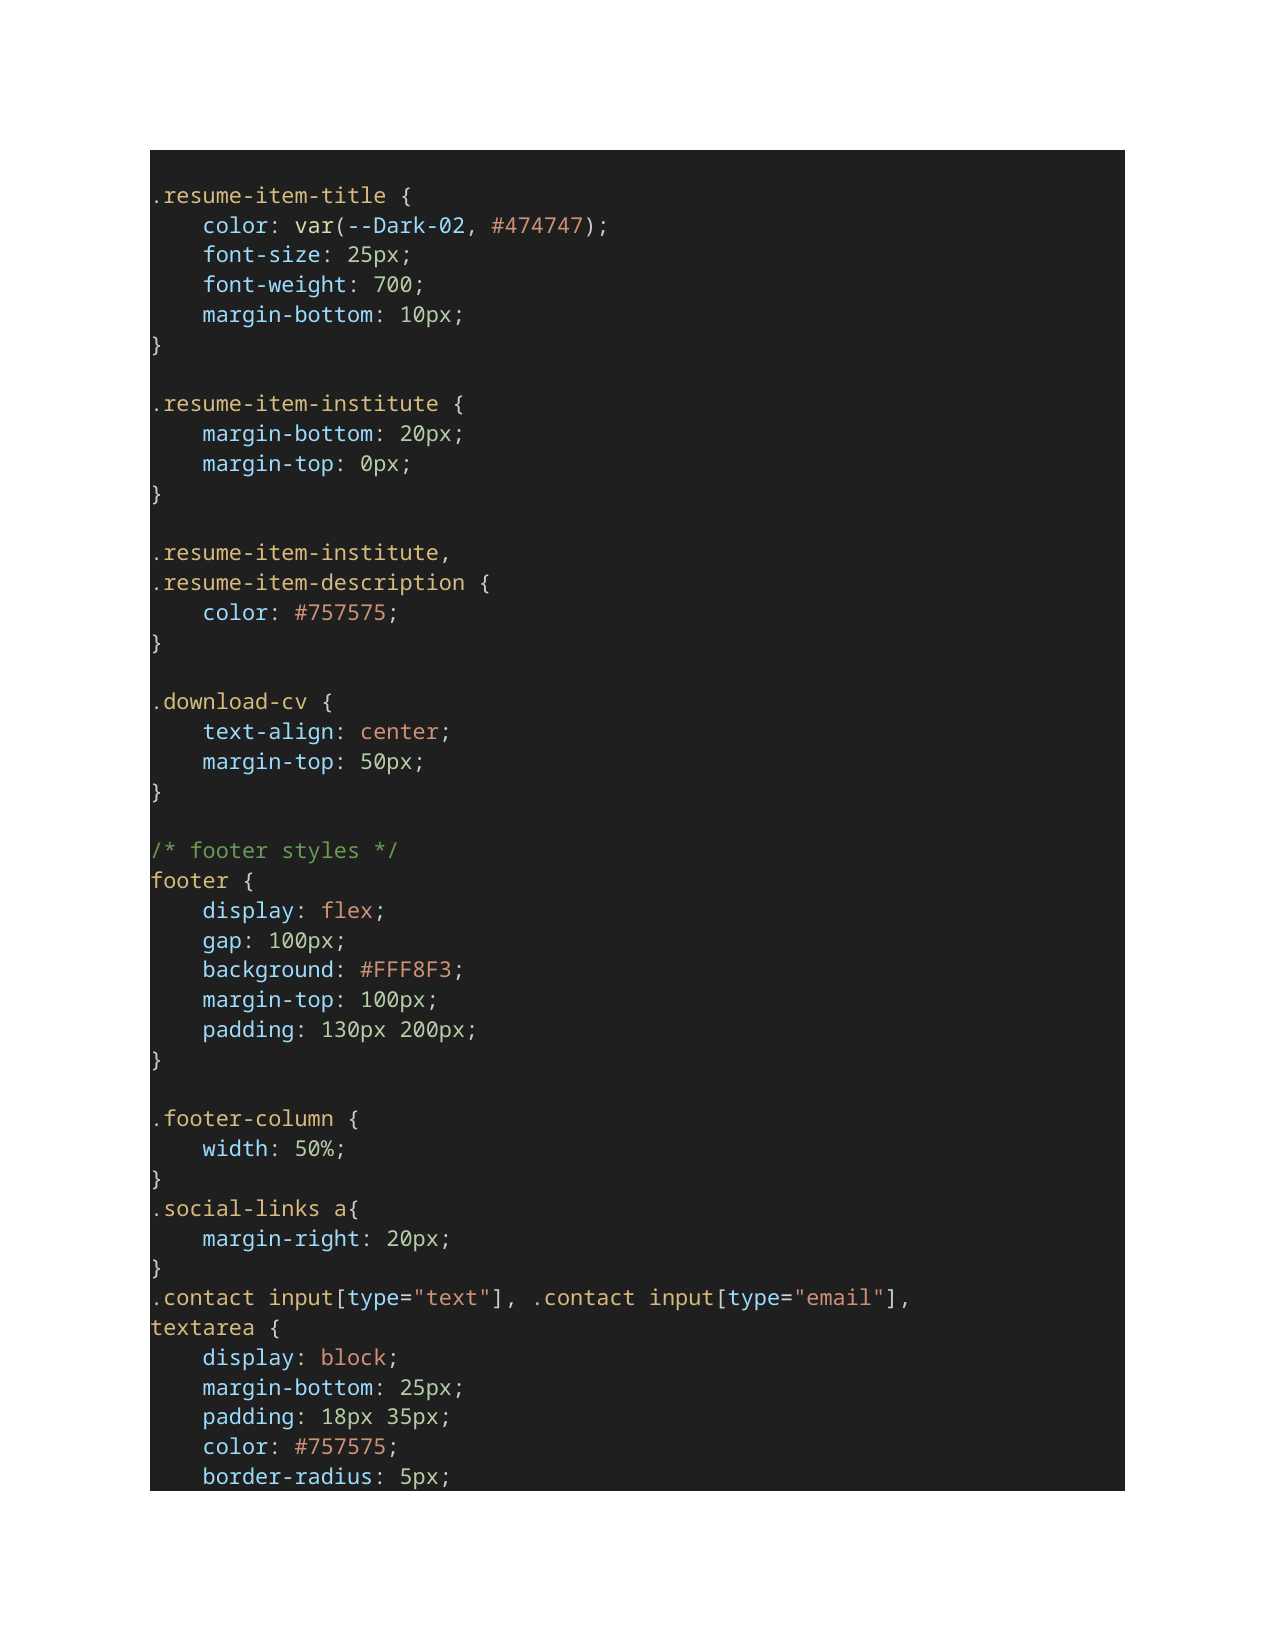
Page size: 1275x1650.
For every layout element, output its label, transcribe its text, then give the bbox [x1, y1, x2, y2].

text margin-top: 100px; [150, 984, 1125, 1014]
text width: 50%; [150, 1133, 1125, 1163]
text } [150, 1252, 1125, 1282]
text .resume-item-institute, [150, 537, 1125, 567]
text text-align: center; [150, 716, 1125, 746]
text color: var(--Dark-02, #474747); [150, 209, 1125, 239]
text textarea { [150, 1312, 1125, 1342]
text } [150, 776, 1125, 805]
text display: block; [150, 1342, 1125, 1371]
text font-weight: 700; [150, 269, 1125, 299]
text color: #757575; [150, 597, 1125, 627]
text .footer-column { [150, 1103, 1125, 1133]
text .contact input[type="text"], .contact input[type="email"], [150, 1282, 1125, 1312]
text } [150, 478, 1125, 507]
text .resume-item-title { [150, 180, 1125, 209]
text color: #757575; [150, 1431, 1125, 1461]
text margin-top: 50px; [150, 746, 1125, 776]
text footer { [150, 865, 1125, 895]
text margin-right: 20px; [150, 1222, 1125, 1252]
text margin-bottom: 20px; [150, 418, 1125, 448]
text font-size: 25px; [150, 239, 1125, 269]
text gap: 100px; [150, 924, 1125, 954]
text .download-cv { [150, 686, 1125, 716]
text } [150, 329, 1125, 358]
text } [150, 1163, 1125, 1193]
text .resume-item-description { [150, 567, 1125, 597]
text margin-bottom: 10px; [150, 299, 1125, 329]
text /* footer styles */ [150, 835, 1125, 865]
text display: flex; [150, 895, 1125, 924]
text } [150, 627, 1125, 656]
text } [150, 1044, 1125, 1073]
text margin-top: 0px; [150, 448, 1125, 478]
text padding: 130px 200px; [150, 1014, 1125, 1044]
text .social-links a{ [150, 1193, 1125, 1222]
text .resume-item-institute { [150, 388, 1125, 418]
text padding: 18px 35px; [150, 1401, 1125, 1431]
text margin-bottom: 25px; [150, 1371, 1125, 1401]
text background: #FFF8F3; [150, 954, 1125, 984]
text border-radius: 5px; [150, 1461, 1125, 1491]
